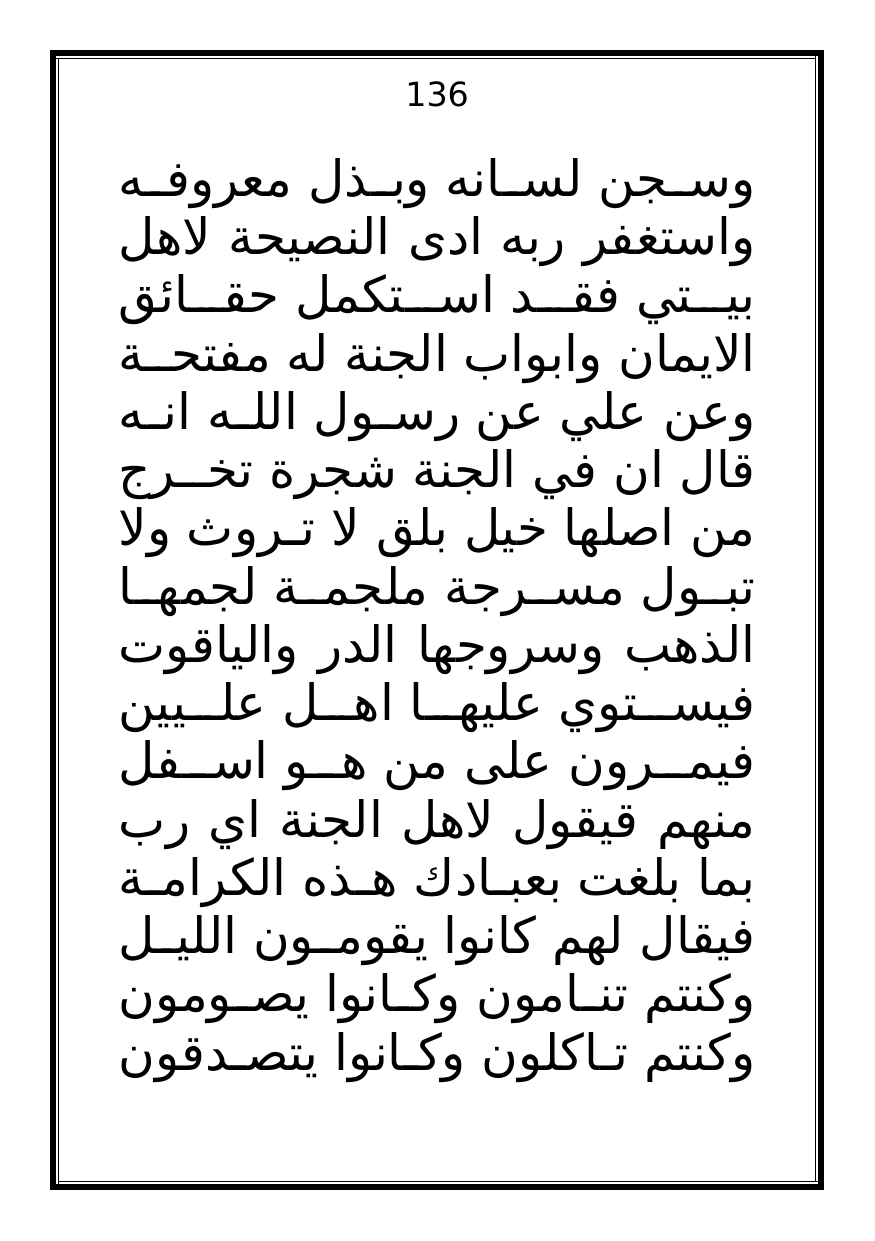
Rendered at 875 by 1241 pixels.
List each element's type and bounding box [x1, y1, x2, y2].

text [118, 150, 756, 1082]
